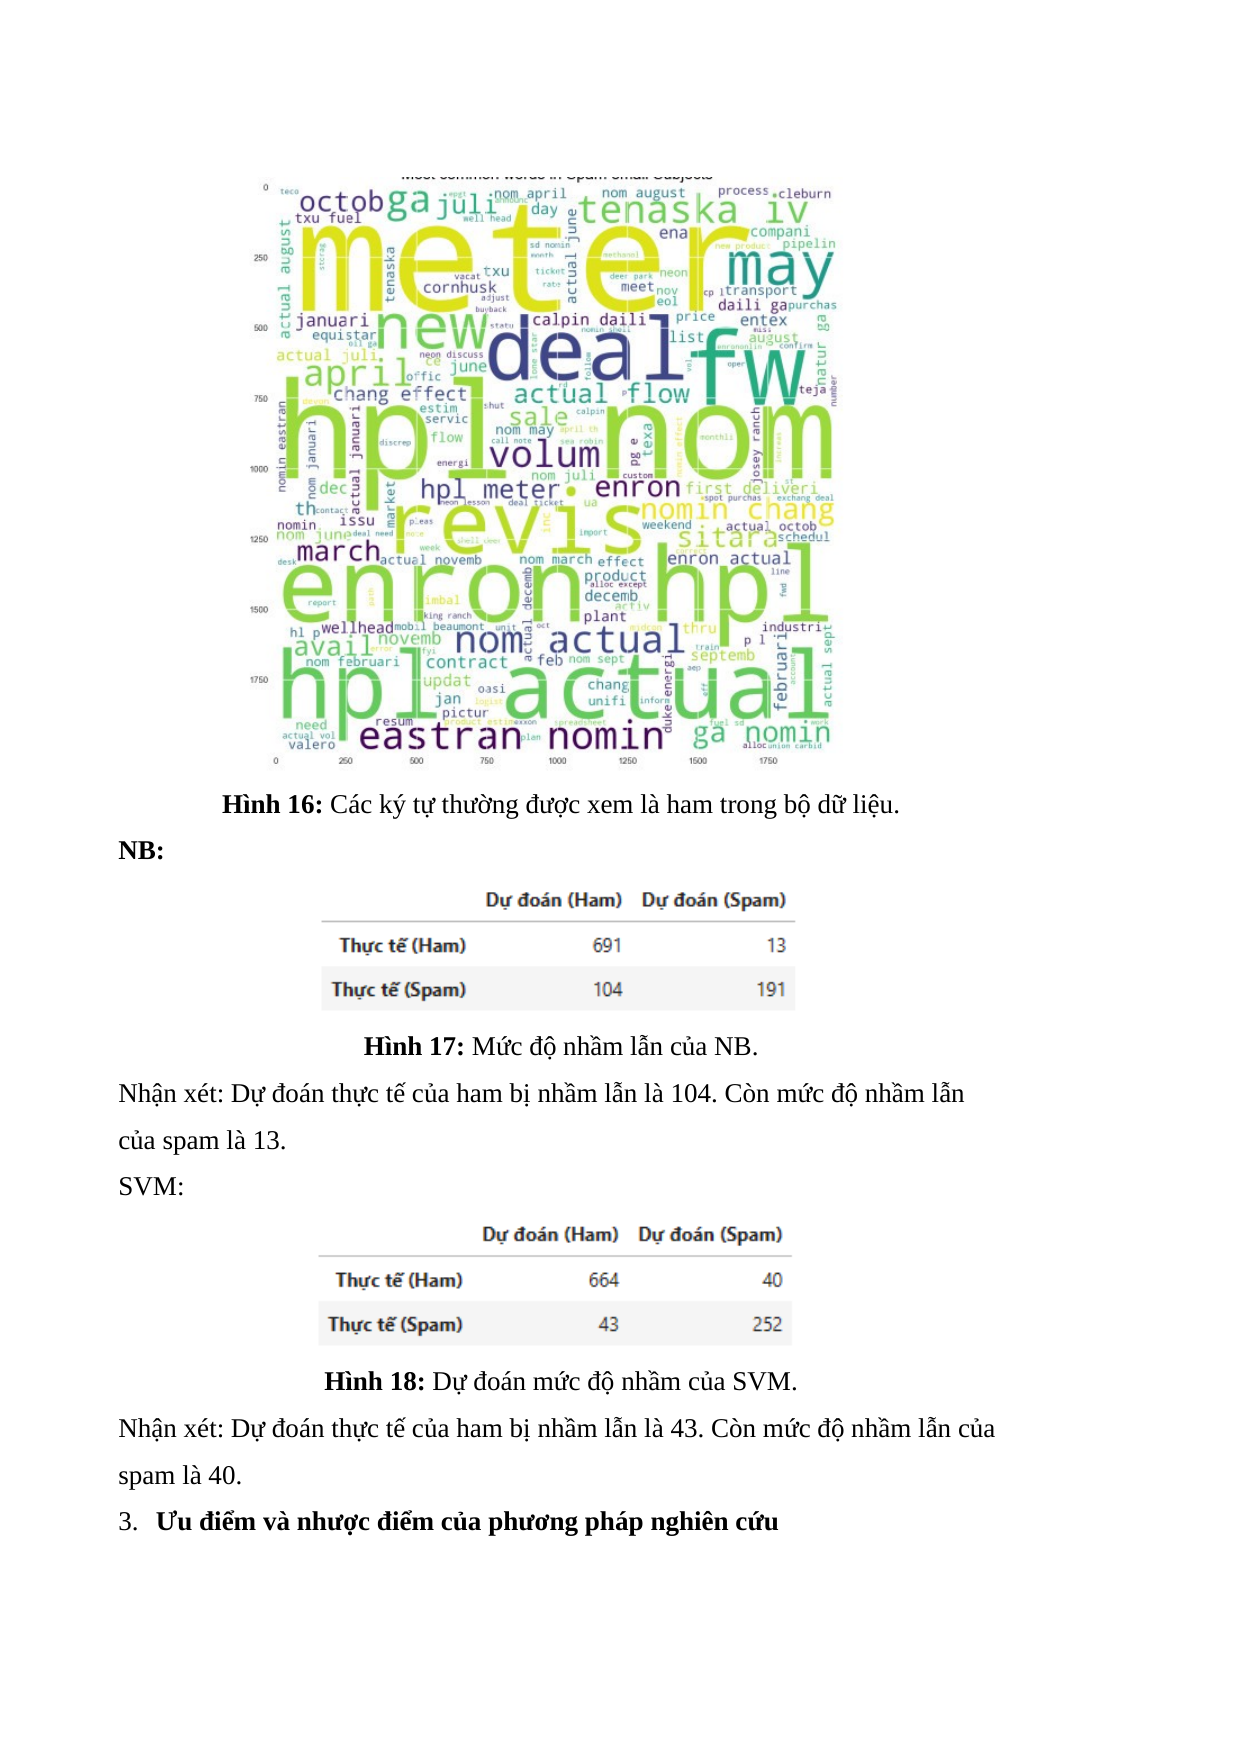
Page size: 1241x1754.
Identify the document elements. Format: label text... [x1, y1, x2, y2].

list Ưu điểm và nhược điểm của phương pháp nghiên cứu [118, 1505, 1004, 1537]
picture [314, 881, 808, 1017]
text Hình 18: Dự đoán mức độ nhầm của SVM. [118, 1365, 1004, 1397]
picture [249, 177, 873, 774]
text Hình 17: Mức độ nhầm lẫn của NB. [118, 1030, 1004, 1062]
text Nhận xét: Dự đoán thực tế của ham bị nhầm lẫn là 104. Còn mức độ nhầm lẫn của spam là 13. [118, 1077, 1004, 1155]
text Nhận xét: Dự đoán thực tế của ham bị nhầm lẫn là 43. Còn mức độ nhầm lẫn của spam là 40. [118, 1412, 1004, 1490]
text SVM: [118, 1170, 1004, 1202]
picture [312, 1217, 811, 1352]
text NB: [118, 834, 1004, 866]
text Hình 16: Các ký tự thường được xem là ham trong bộ dữ liệu. [118, 788, 1004, 819]
